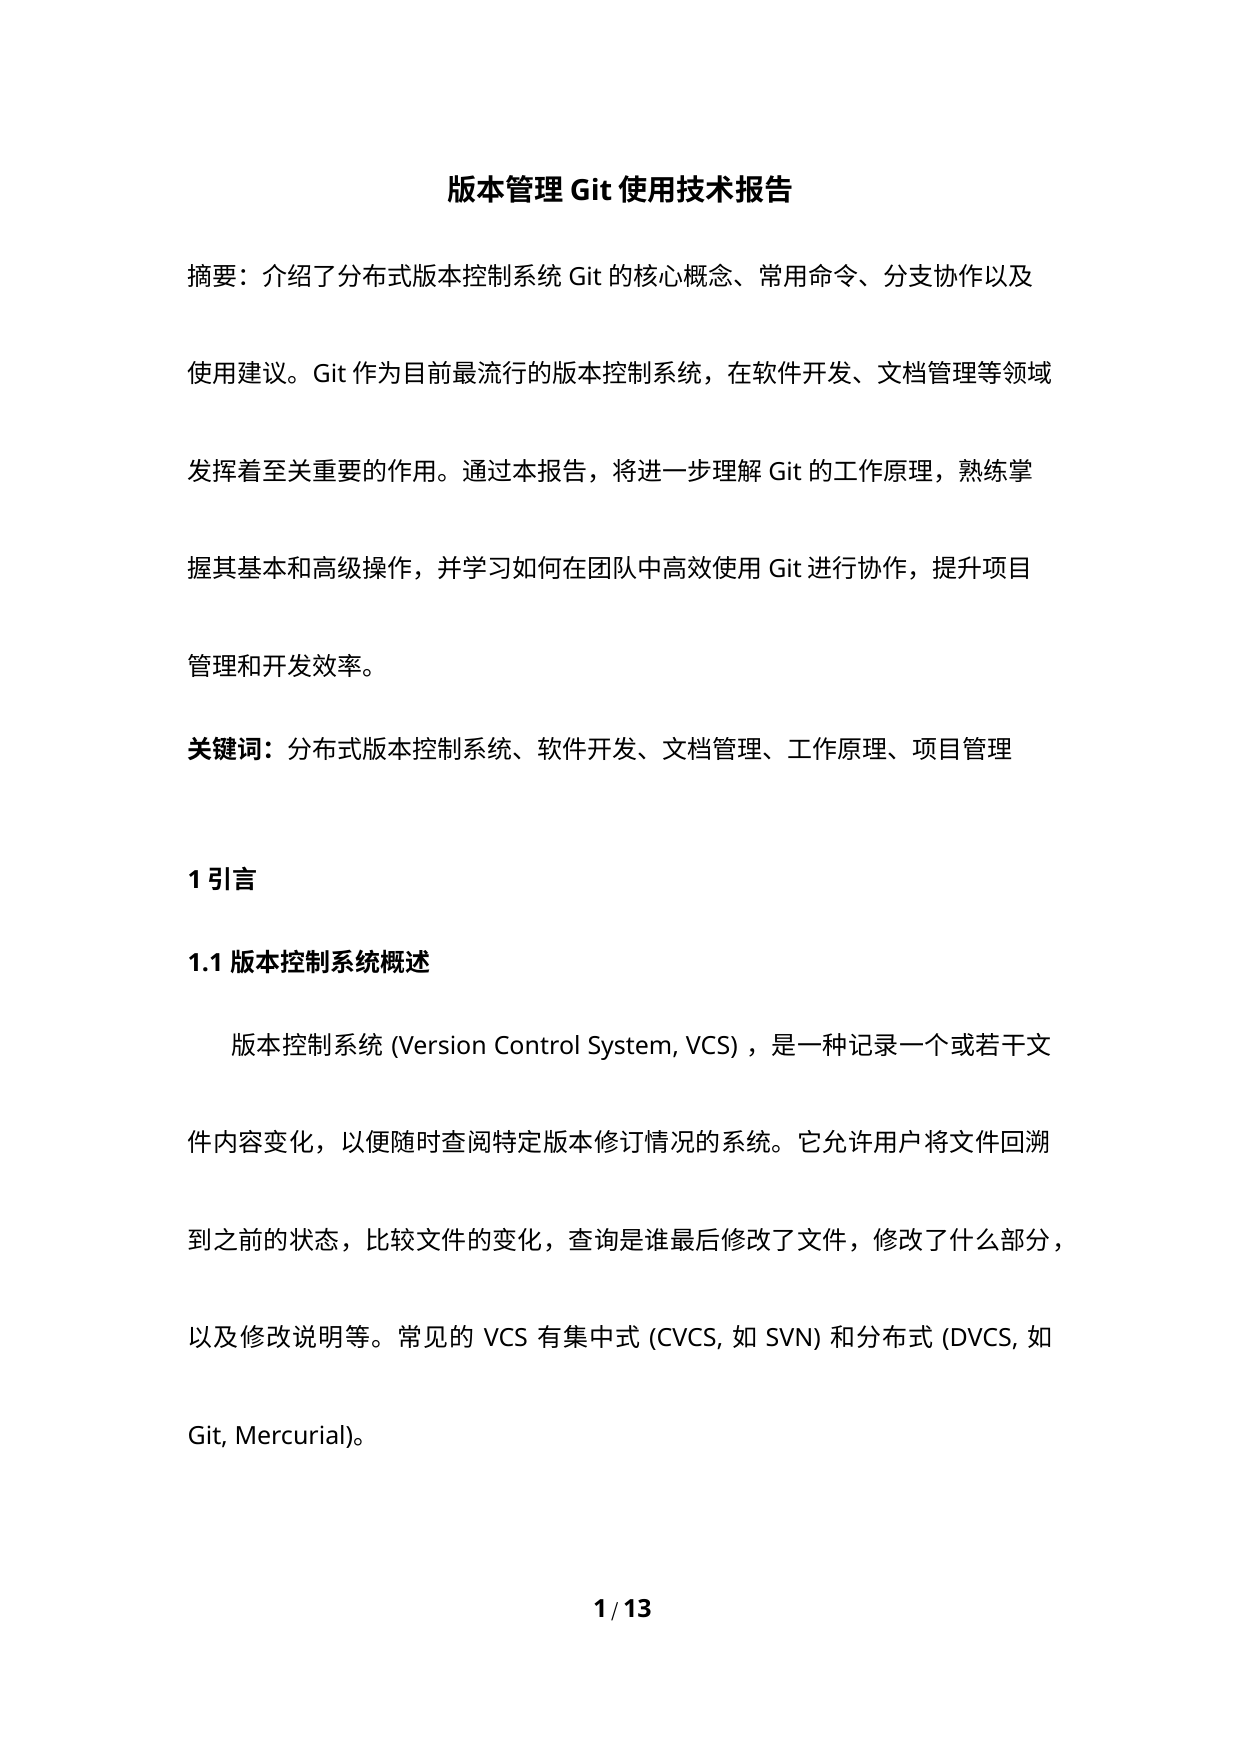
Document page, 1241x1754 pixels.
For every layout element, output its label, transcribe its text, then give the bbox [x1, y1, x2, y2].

text 摘要：介绍了分布式版本控制系统 Git 的核心概念、常用命令、分支协作以及使用建议。Git 作为目前最流行的版本控制系统，在软件开发、文档管理等领域发挥着至关重要的作用。通过本报告，将进一步理解 Git 的工作原理，熟练掌握其基本和高级操作，并学习如何在团队中高效使用 Git进行协作，提升项目管理和开发效率。 [187, 242, 1053, 697]
text 1引言 [187, 845, 1053, 910]
text 关键词：分布式版本控制系统、软件开发、文档管理、工作原理、项目管理 [187, 715, 1053, 780]
text 版本管理Git使用技术报告 [187, 156, 1053, 221]
text 1.1 版本控制系统概述 [187, 928, 1053, 993]
text 版本控制系统 (Version Control System, VCS) ，是一种记录一个或若干文件内容变化，以便随时查阅特定版本修订情况的系统。它允许用户将文件回溯到之前的状态，比较文件的变化，查询是谁最后修改了文件，修改了什么部分，以及修改说明等。常见的 VCS 有集中式 (CVCS, 如 SVN) 和分布式 (DVCS, 如 Git, Mercurial)。 [187, 1011, 1053, 1466]
